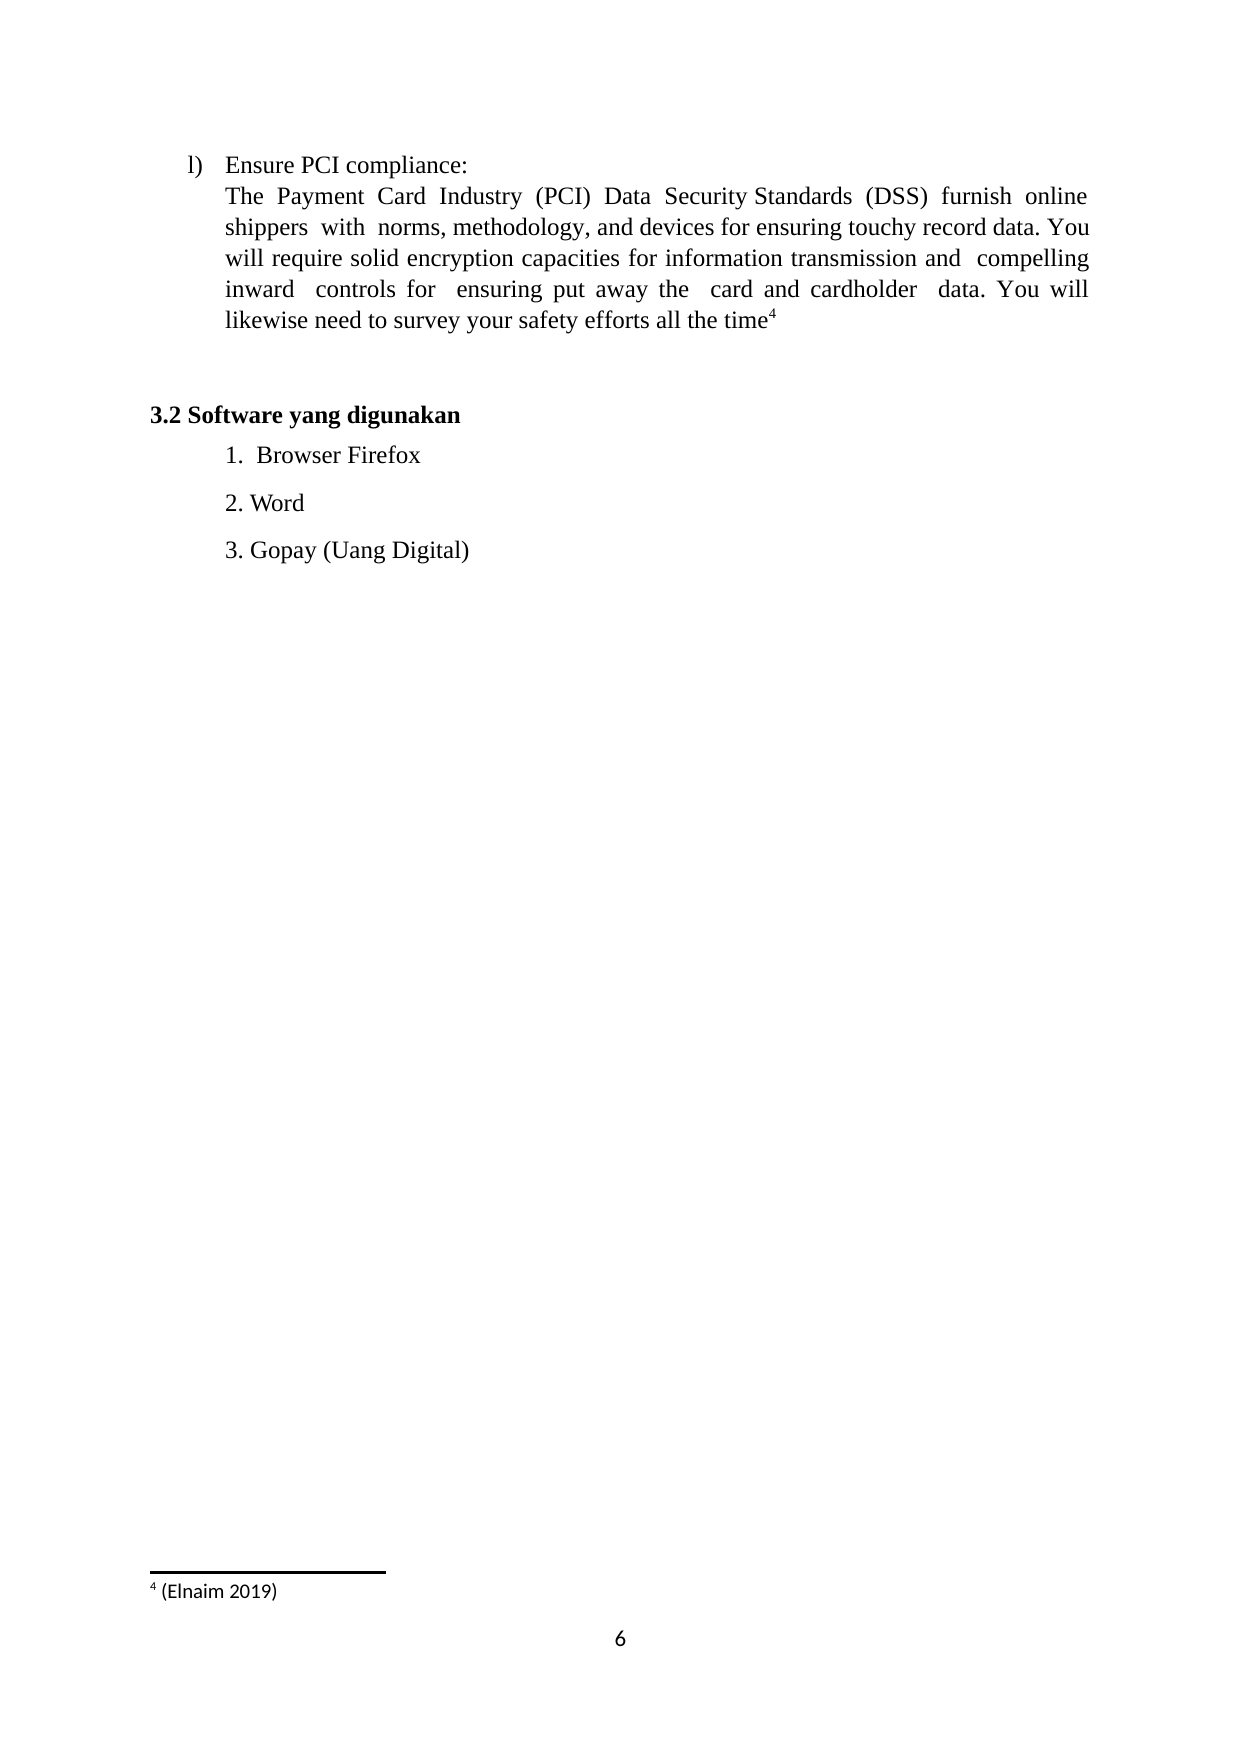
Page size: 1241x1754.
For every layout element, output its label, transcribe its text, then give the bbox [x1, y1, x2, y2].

subtitle 3.2 Software yang digunakan [150, 401, 1090, 429]
list Ensure PCI compliance: [187, 150, 1090, 179]
list The Payment Card Industry (PCI) Data Security Standards (DSS) furnish online shippers with norms, methodology, and devices for ensuring touchy record data. You will require solid encryption capacities for information transmission and compelling inward controls for ensuring put away the card and cardholder data. You will likewise need to survey your safety efforts all the time [225, 181, 1090, 334]
text 3. Gopay (Uang Digital) [150, 535, 1090, 564]
text 1. Browser Firefox [150, 440, 1090, 469]
text 2. Word [150, 488, 1090, 516]
